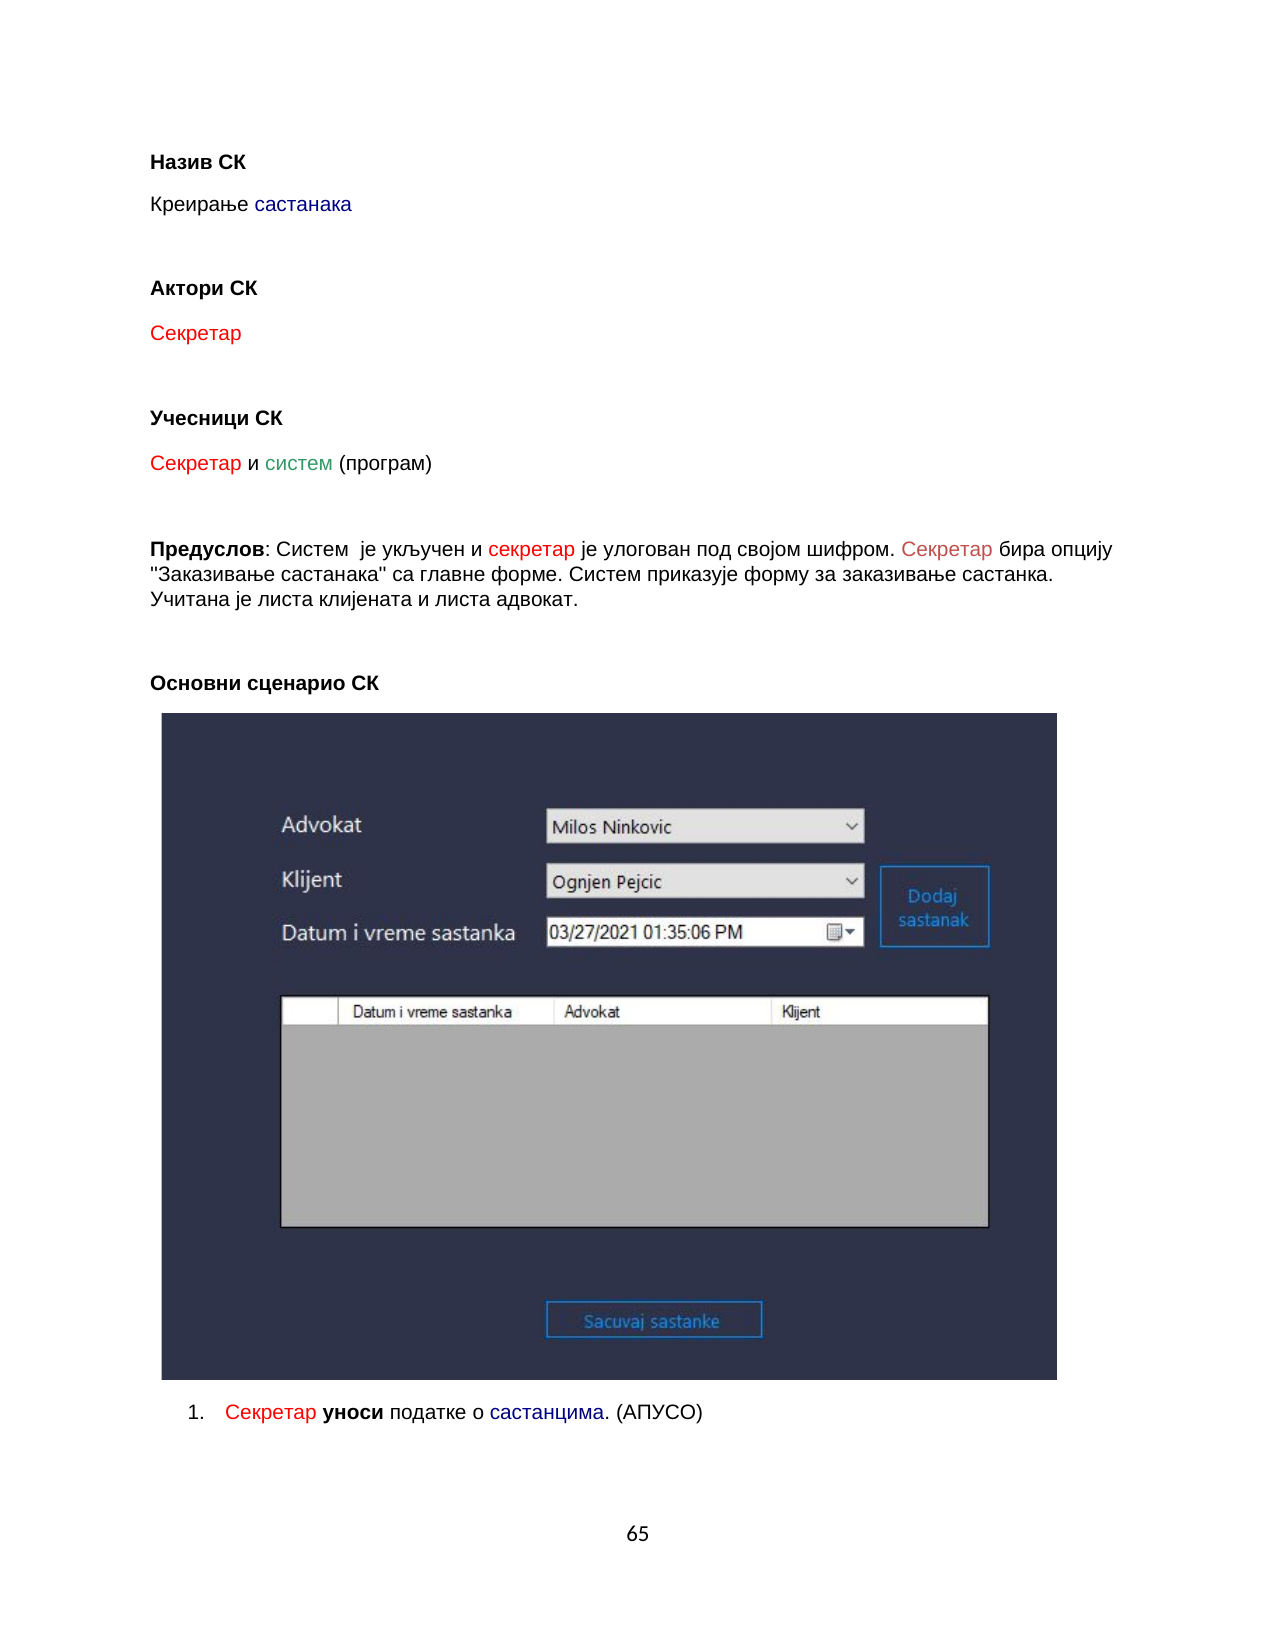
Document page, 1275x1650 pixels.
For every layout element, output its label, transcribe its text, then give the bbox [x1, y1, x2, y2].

text Основни сценарио СК [150, 671, 1125, 695]
text Назив СК [150, 150, 1125, 174]
text Секретар и систем (програм) [150, 448, 1125, 476]
picture [161, 713, 1057, 1380]
text Предуслов: Систем је укључен и секретар je улогован под својом шифром. Секретар бира опцију ''Заказивање састанaка'' са главне форме. Систем приказује форму за заказивање састанка. Учитана је листа клијената и листа адвокат. [150, 537, 1125, 611]
text Учесници СК [150, 406, 1125, 430]
list Секретар уноси податке o састанцима. (АПУСО) [187, 1397, 1125, 1425]
text Креирање састанaка [150, 192, 1125, 216]
text Актори СК [150, 276, 1125, 300]
text Секретар [150, 318, 1125, 346]
